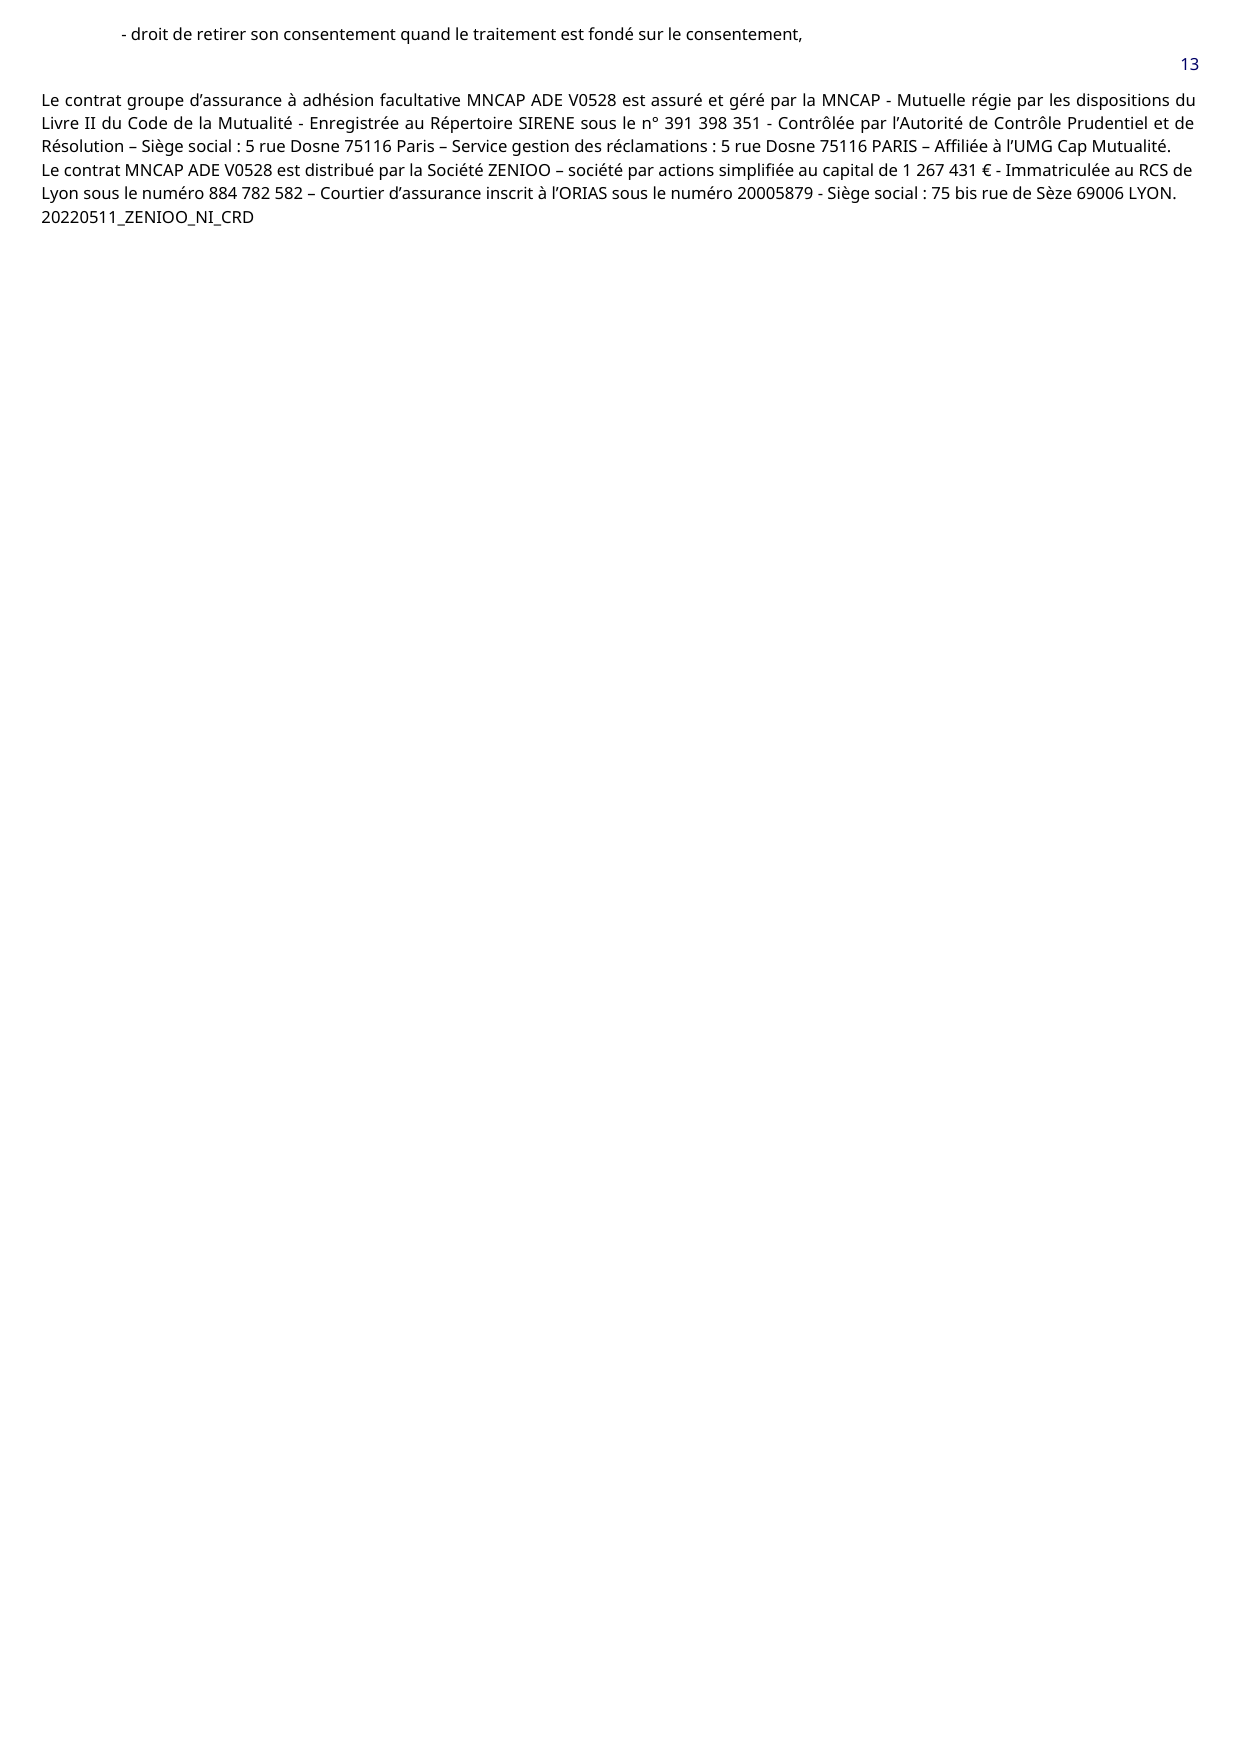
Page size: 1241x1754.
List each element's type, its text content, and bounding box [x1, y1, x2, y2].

text 13 [41, 55, 1199, 74]
text Le contrat groupe d’assurance à adhésion facultative MNCAP ADE V0528 est assuré et géré par la MNCAP - Mutuelle régie par les dispositions du Livre II du Code de la Mutualité - Enregistrée au Répertoire SIRENE sous le n° 391 398 351 - Contrôlée par l’Autorité de Contrôle Prudentiel et de Résolution – Siège social : 5 rue Dosne 75116 Paris – Service gestion des réclamations : 5 rue Dosne 75116 PARIS – Affiliée à l’UMG Cap Mutualité. [41, 89, 1197, 158]
text 20220511_ZENIOO_NI_CRD [41, 206, 1220, 227]
text - droit de retirer son consentement quand le traitement est fondé sur le consentement, [121, 22, 1205, 45]
text Le contrat MNCAP ADE V0528 est distribué par la Société ZENIOO – société par actions simplifiée au capital de 1 267 431 € - Immatriculée au RCS de Lyon sous le numéro 884 782 582 – Courtier d’assurance inscrit à l’ORIAS sous le numéro 20005879 - Siège social : 75 bis rue de Sèze 69006 LYON. [41, 159, 1205, 204]
